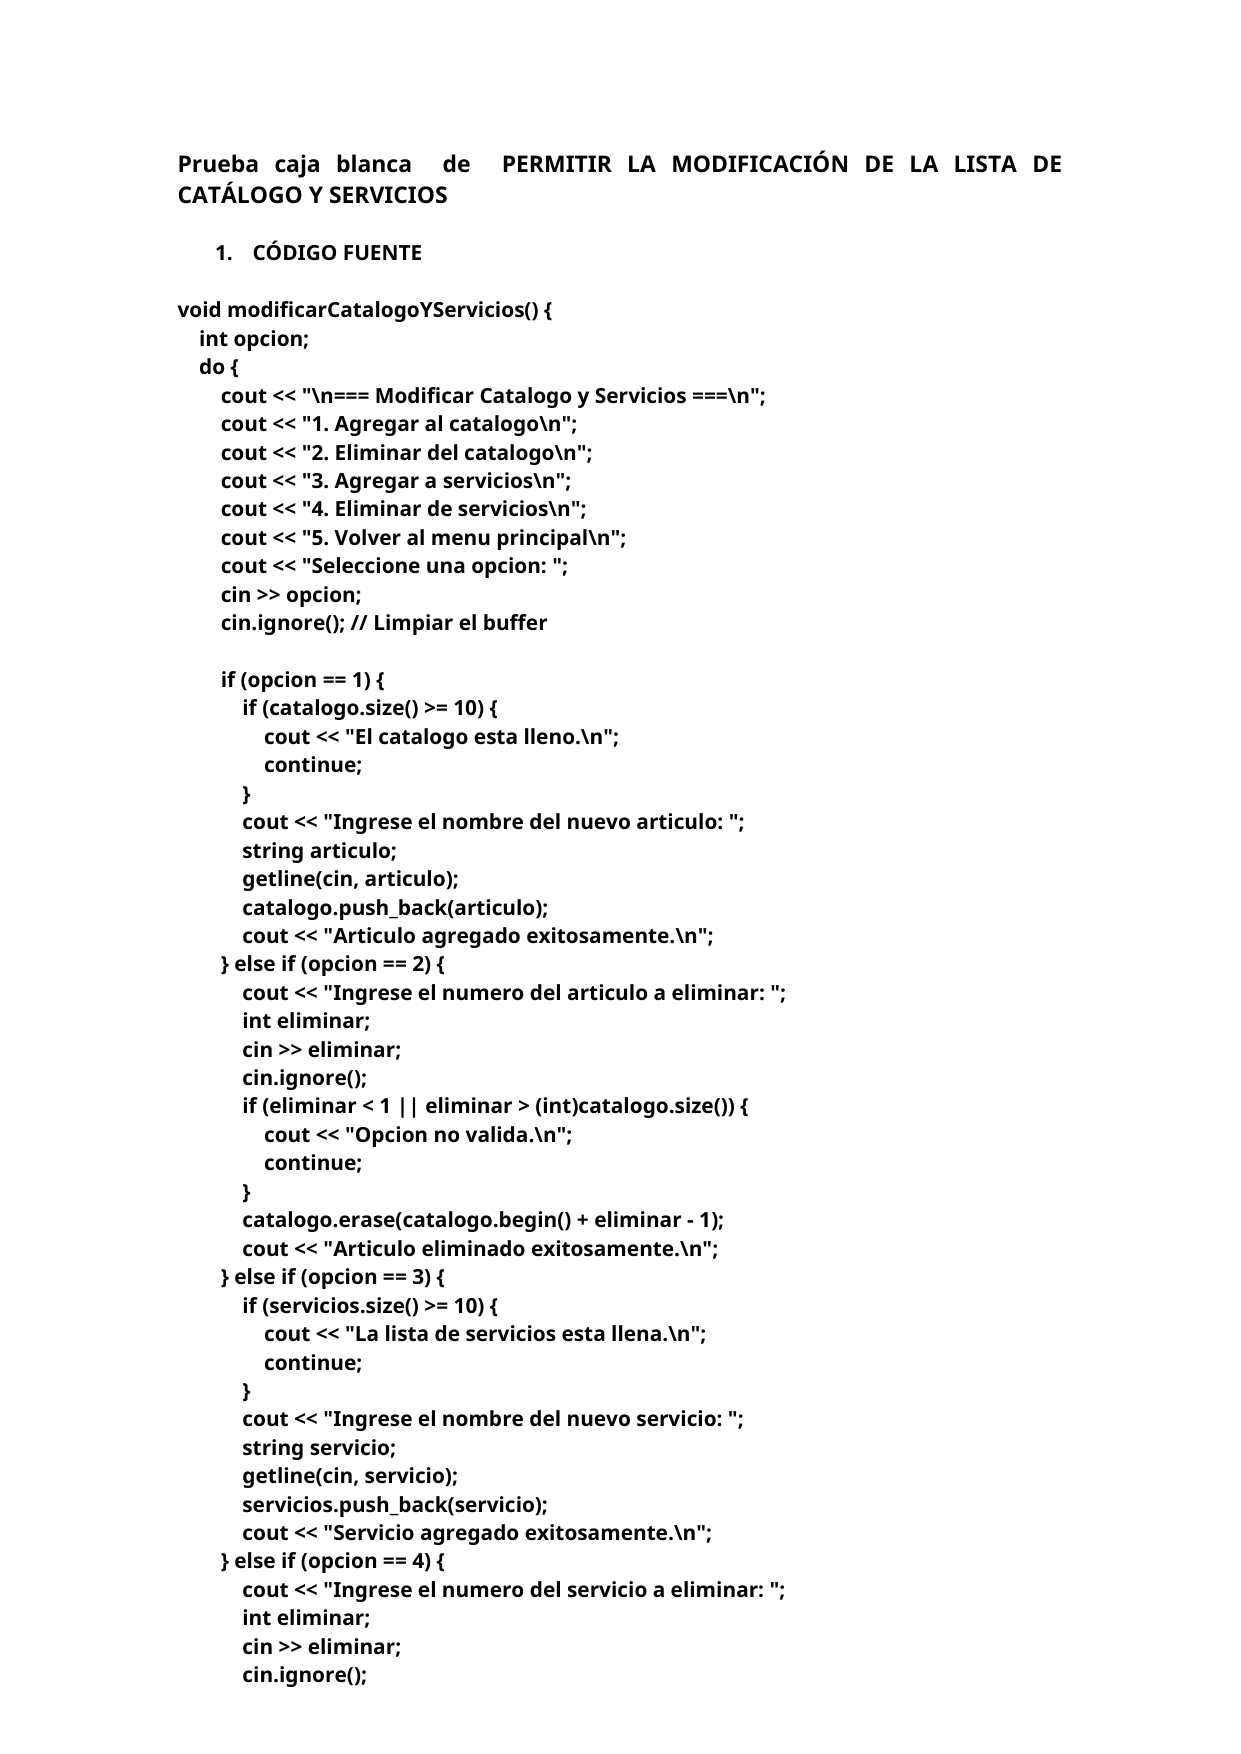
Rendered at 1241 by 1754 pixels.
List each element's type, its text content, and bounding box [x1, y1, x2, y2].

text cout << "Opcion no valida.\n"; [177, 1120, 1063, 1148]
text cout << "Ingrese el numero del servicio a eliminar: "; [177, 1575, 1063, 1603]
text } [177, 779, 1063, 807]
text if (catalogo.size() >= 10) { [177, 693, 1063, 722]
text getline(cin, articulo); [177, 864, 1063, 893]
text cout << "Ingrese el nombre del nuevo articulo: "; [177, 807, 1063, 836]
text continue; [177, 1348, 1063, 1376]
text cout << "2. Eliminar del catalogo\n"; [177, 438, 1063, 466]
text } else if (opcion == 3) { [177, 1262, 1063, 1291]
text } else if (opcion == 4) { [177, 1547, 1063, 1575]
text if (opcion == 1) { [177, 665, 1063, 693]
text string servicio; [177, 1433, 1063, 1461]
text cin >> opcion; [177, 580, 1063, 608]
text cin.ignore(); // Limpiar el buffer [177, 608, 1063, 637]
text cout << "Articulo agregado exitosamente.\n"; [177, 921, 1063, 949]
text int eliminar; [177, 1006, 1063, 1035]
text servicios.push_back(servicio); [177, 1490, 1063, 1518]
text cin >> eliminar; [177, 1035, 1063, 1063]
text getline(cin, servicio); [177, 1461, 1063, 1490]
text cout << "Articulo eliminado exitosamente.\n"; [177, 1234, 1063, 1262]
text cout << "1. Agregar al catalogo\n"; [177, 409, 1063, 438]
text } [177, 1376, 1063, 1404]
text if (servicios.size() >= 10) { [177, 1291, 1063, 1319]
text cin.ignore(); [177, 1063, 1063, 1092]
text } [177, 1177, 1063, 1205]
text cin.ignore(); [177, 1660, 1063, 1689]
text cout << "Ingrese el numero del articulo a eliminar: "; [177, 978, 1063, 1006]
text continue; [177, 750, 1063, 779]
text int eliminar; [177, 1603, 1063, 1632]
text if (eliminar < 1 || eliminar > (int)catalogo.size()) { [177, 1092, 1063, 1120]
list CÓDIGO FUENTE [215, 238, 1063, 267]
text cout << "Seleccione una opcion: "; [177, 551, 1063, 580]
text catalogo.push_back(articulo); [177, 893, 1063, 921]
text continue; [177, 1148, 1063, 1177]
text cout << "Ingrese el nombre del nuevo servicio: "; [177, 1404, 1063, 1433]
text int opcion; [177, 324, 1063, 352]
text cout << "3. Agregar a servicios\n"; [177, 466, 1063, 494]
text cout << "La lista de servicios esta llena.\n"; [177, 1319, 1063, 1348]
text Prueba caja blanca de PERMITIR LA MODIFICACIÓN DE LA LISTA DE CATÁLOGO Y SERVICIOS [177, 148, 1063, 210]
text catalogo.erase(catalogo.begin() + eliminar - 1); [177, 1205, 1063, 1234]
text cout << "5. Volver al menu principal\n"; [177, 523, 1063, 551]
text do { [177, 352, 1063, 381]
text cout << "El catalogo esta lleno.\n"; [177, 722, 1063, 750]
text void modificarCatalogoYServicios() { [177, 295, 1063, 324]
text cout << "\n=== Modificar Catalogo y Servicios ===\n"; [177, 381, 1063, 409]
text string articulo; [177, 836, 1063, 864]
text cout << "4. Eliminar de servicios\n"; [177, 494, 1063, 523]
text } else if (opcion == 2) { [177, 949, 1063, 978]
text cout << "Servicio agregado exitosamente.\n"; [177, 1518, 1063, 1547]
text cin >> eliminar; [177, 1632, 1063, 1660]
